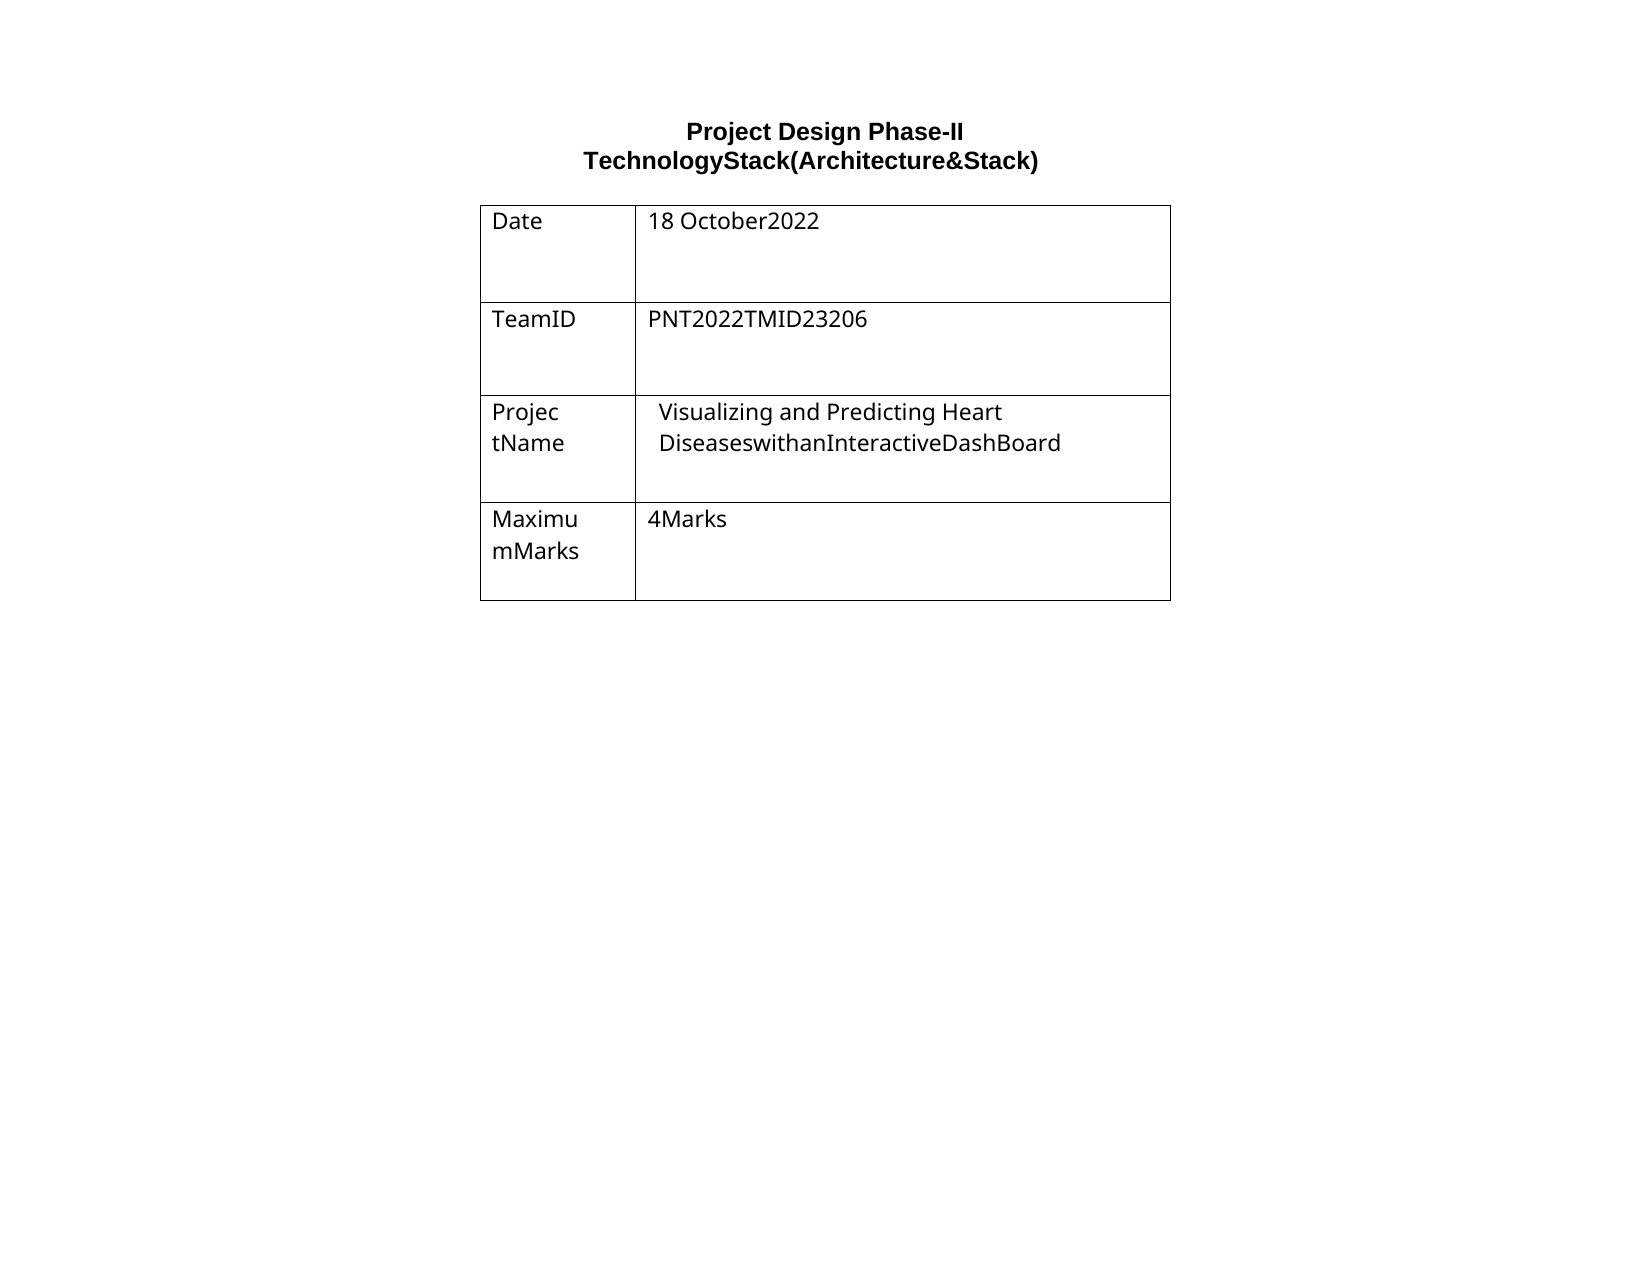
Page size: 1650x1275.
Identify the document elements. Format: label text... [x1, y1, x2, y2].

title Project Design Phase-II TechnologyStack(Architecture&Stack) [583, 118, 1102, 175]
table_header 18 October2022 [636, 206, 1170, 302]
table_cell 4Marks [636, 503, 1170, 600]
table_cell PNT2022TMID23206 [636, 303, 1170, 395]
table_cell MaximumMarks [481, 503, 635, 600]
table_cell Visualizing and Predicting Heart DiseaseswithanInteractiveDashBoard [636, 396, 1170, 502]
table_cell TeamID [481, 303, 635, 395]
table_cell ProjectName [481, 396, 635, 502]
table_header Date [481, 206, 635, 302]
